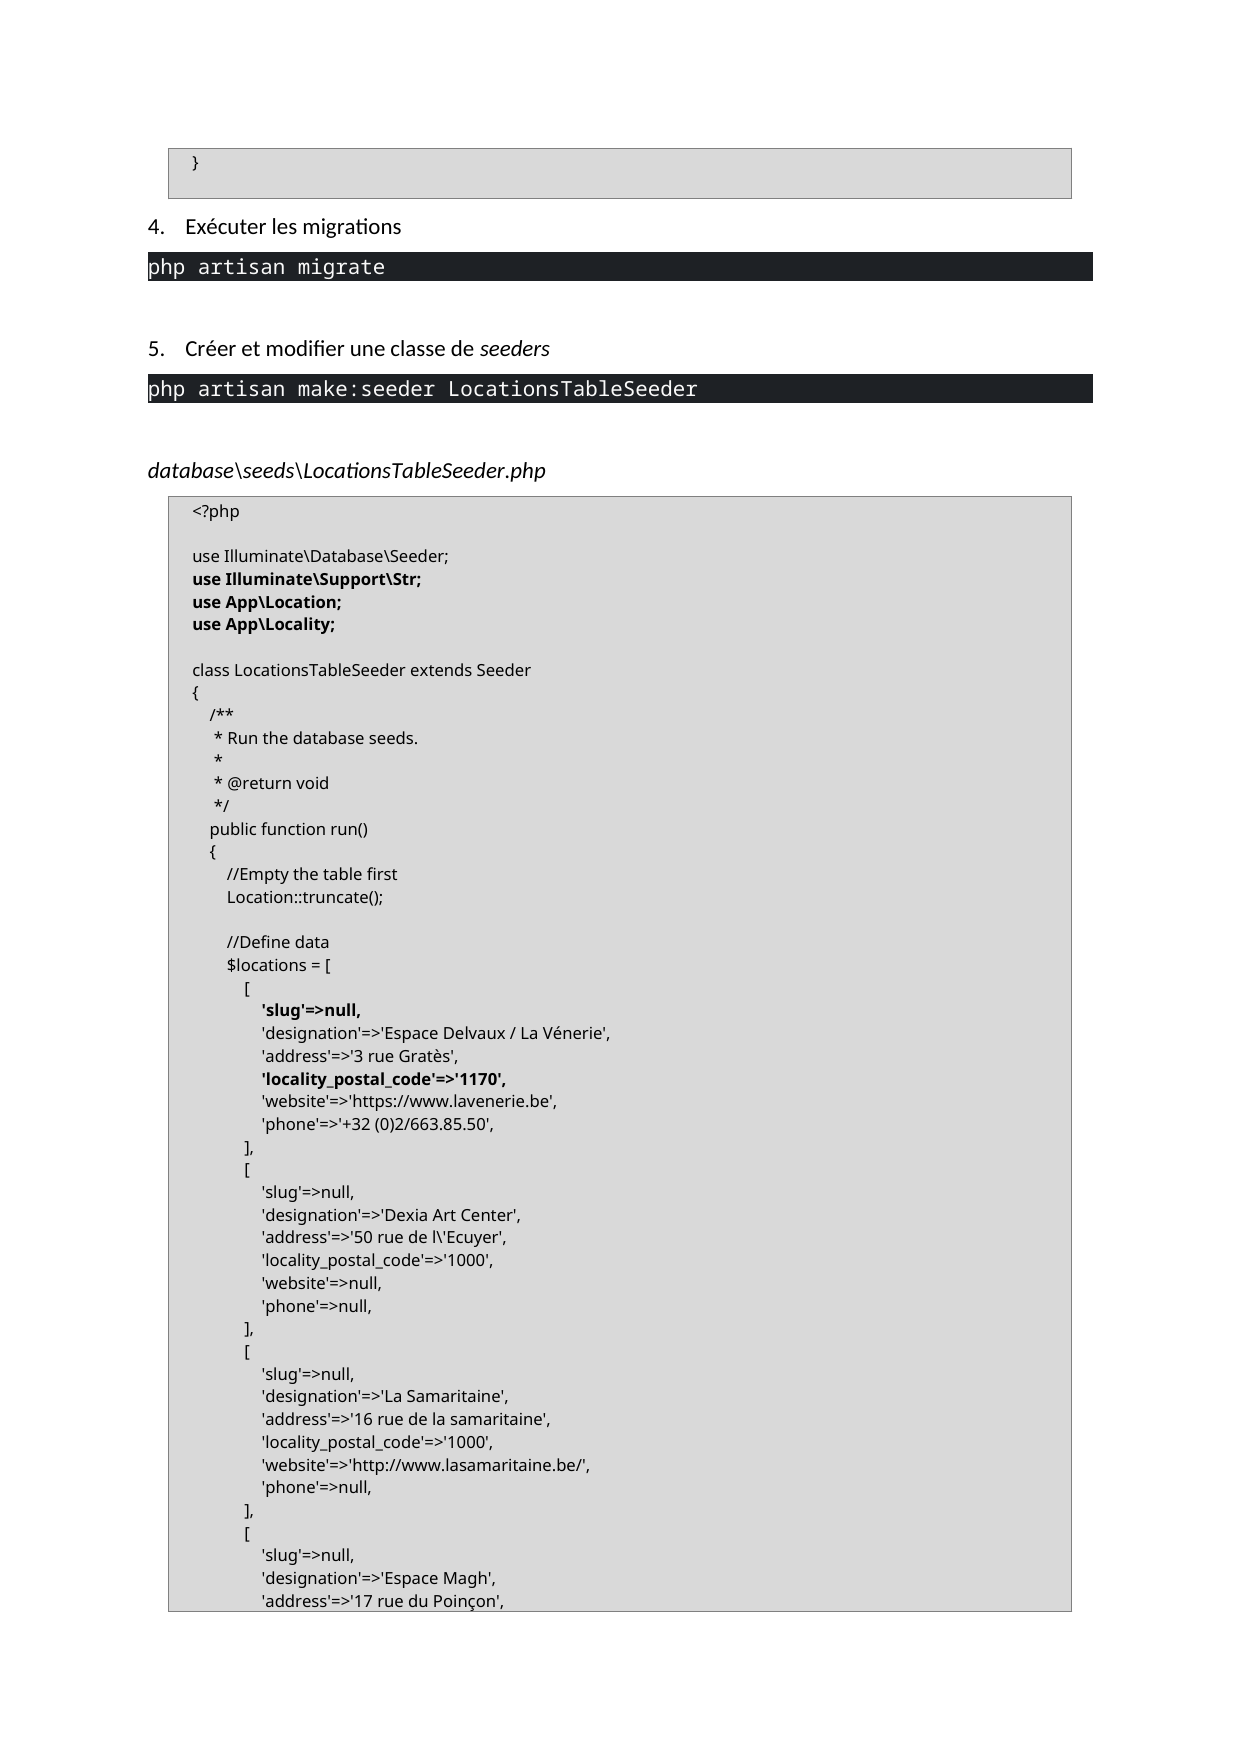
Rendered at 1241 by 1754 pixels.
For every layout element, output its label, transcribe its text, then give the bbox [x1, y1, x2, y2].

text [ [169, 1336, 1071, 1359]
text 'address'=>'3 rue Gratès', [169, 1041, 1071, 1064]
text 'address'=>'50 rue de l\'Ecuyer', [169, 1223, 1071, 1246]
text 'phone'=>null, [169, 1473, 1071, 1495]
text 'locality_postal_code'=>'1000', [169, 1427, 1071, 1450]
text 'designation'=>'Espace Delvaux / La Vénerie', [169, 1018, 1071, 1041]
text //Empty the table first [169, 859, 1071, 882]
text 'locality_postal_code'=>'1000', [169, 1246, 1071, 1268]
text Location::truncate(); [169, 882, 1071, 905]
text * Run the database seeds. [169, 723, 1071, 746]
text [ [169, 1518, 1071, 1541]
text 'slug'=>null, [169, 1177, 1071, 1200]
text { [169, 678, 1071, 701]
text 'phone'=>null, [169, 1291, 1071, 1314]
text 'phone'=>'+32 (0)2/663.85.50', [169, 1109, 1071, 1132]
text <?php [169, 497, 1071, 519]
text /** [169, 701, 1071, 723]
text } [169, 149, 1071, 170]
text ], [169, 1495, 1071, 1518]
text php artisan migrate [148, 252, 1093, 281]
text $locations = [ [169, 950, 1071, 973]
text [ [169, 1155, 1071, 1177]
text 'designation'=>'Espace Magh', [169, 1563, 1071, 1586]
text ], [169, 1132, 1071, 1155]
text database\seeds\LocationsTableSeeder.php [148, 456, 1093, 484]
text use App\Location; [169, 587, 1071, 610]
text //Define data [169, 928, 1071, 950]
text 'website'=>'https://www.lavenerie.be', [169, 1087, 1071, 1109]
text public function run() [169, 814, 1071, 837]
text 'address'=>'16 rue de la samaritaine', [169, 1404, 1071, 1427]
text ], [169, 1314, 1071, 1336]
text { [169, 837, 1071, 859]
text 'website'=>null, [169, 1268, 1071, 1291]
list Créer et modifier une classe de seeders [148, 334, 1093, 362]
text */ [169, 791, 1071, 814]
text php artisan make:seeder LocationsTableSeeder [148, 374, 1093, 403]
text 'locality_postal_code'=>'1170', [169, 1064, 1071, 1087]
text 'website'=>'http://www.lasamaritaine.be/', [169, 1450, 1071, 1473]
text * @return void [169, 769, 1071, 791]
text * [169, 746, 1071, 769]
text use App\Locality; [169, 610, 1071, 632]
list Exécuter les migrations [148, 212, 1093, 240]
text class LocationsTableSeeder extends Seeder [169, 655, 1071, 678]
text [ [169, 973, 1071, 996]
text 'slug'=>null, [169, 1359, 1071, 1382]
text 'slug'=>null, [169, 996, 1071, 1018]
text 'slug'=>null, [169, 1541, 1071, 1563]
text use Illuminate\Database\Seeder; [169, 542, 1071, 564]
text use Illuminate\Support\Str; [169, 564, 1071, 587]
text 'address'=>'17 rue du Poinçon', [169, 1586, 1071, 1611]
text 'designation'=>'La Samaritaine', [169, 1382, 1071, 1404]
text 'designation'=>'Dexia Art Center', [169, 1200, 1071, 1223]
